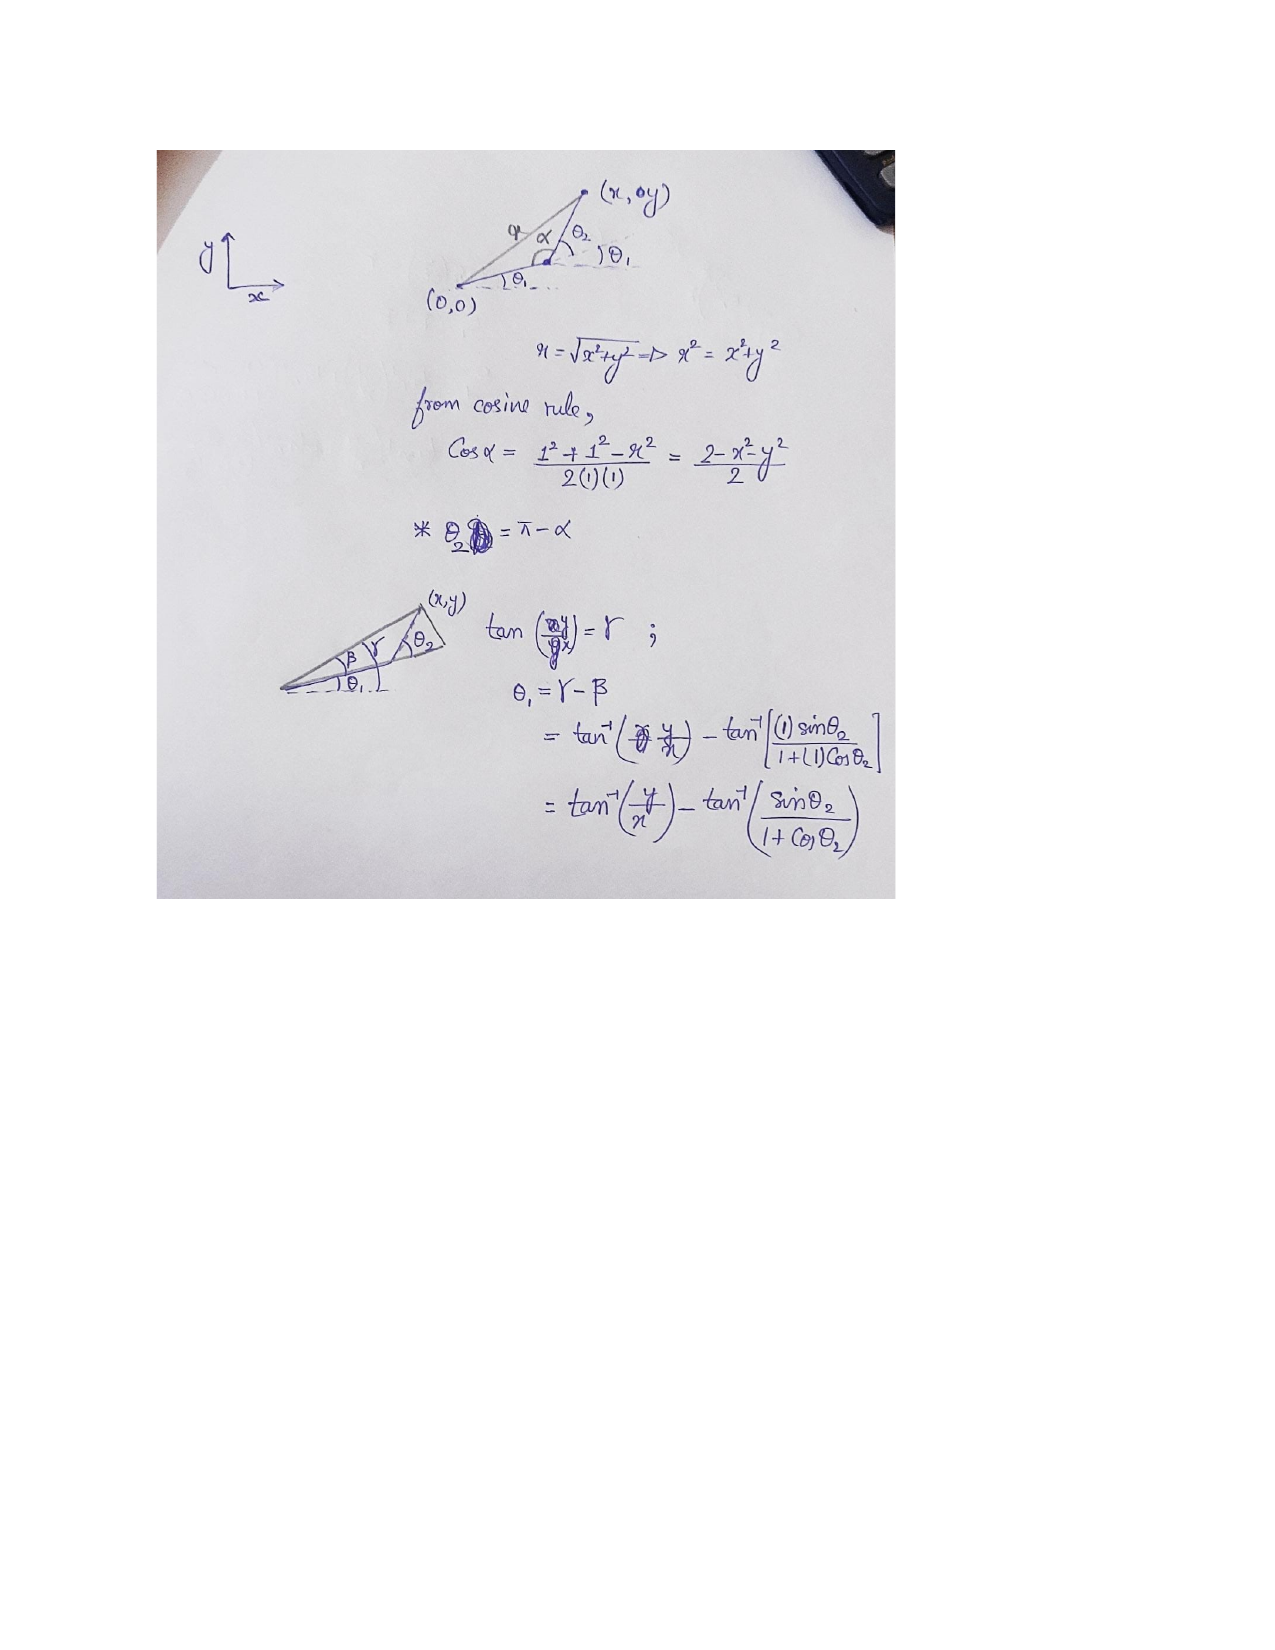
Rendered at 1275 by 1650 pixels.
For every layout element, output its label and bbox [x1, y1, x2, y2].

picture [150, 150, 901, 899]
